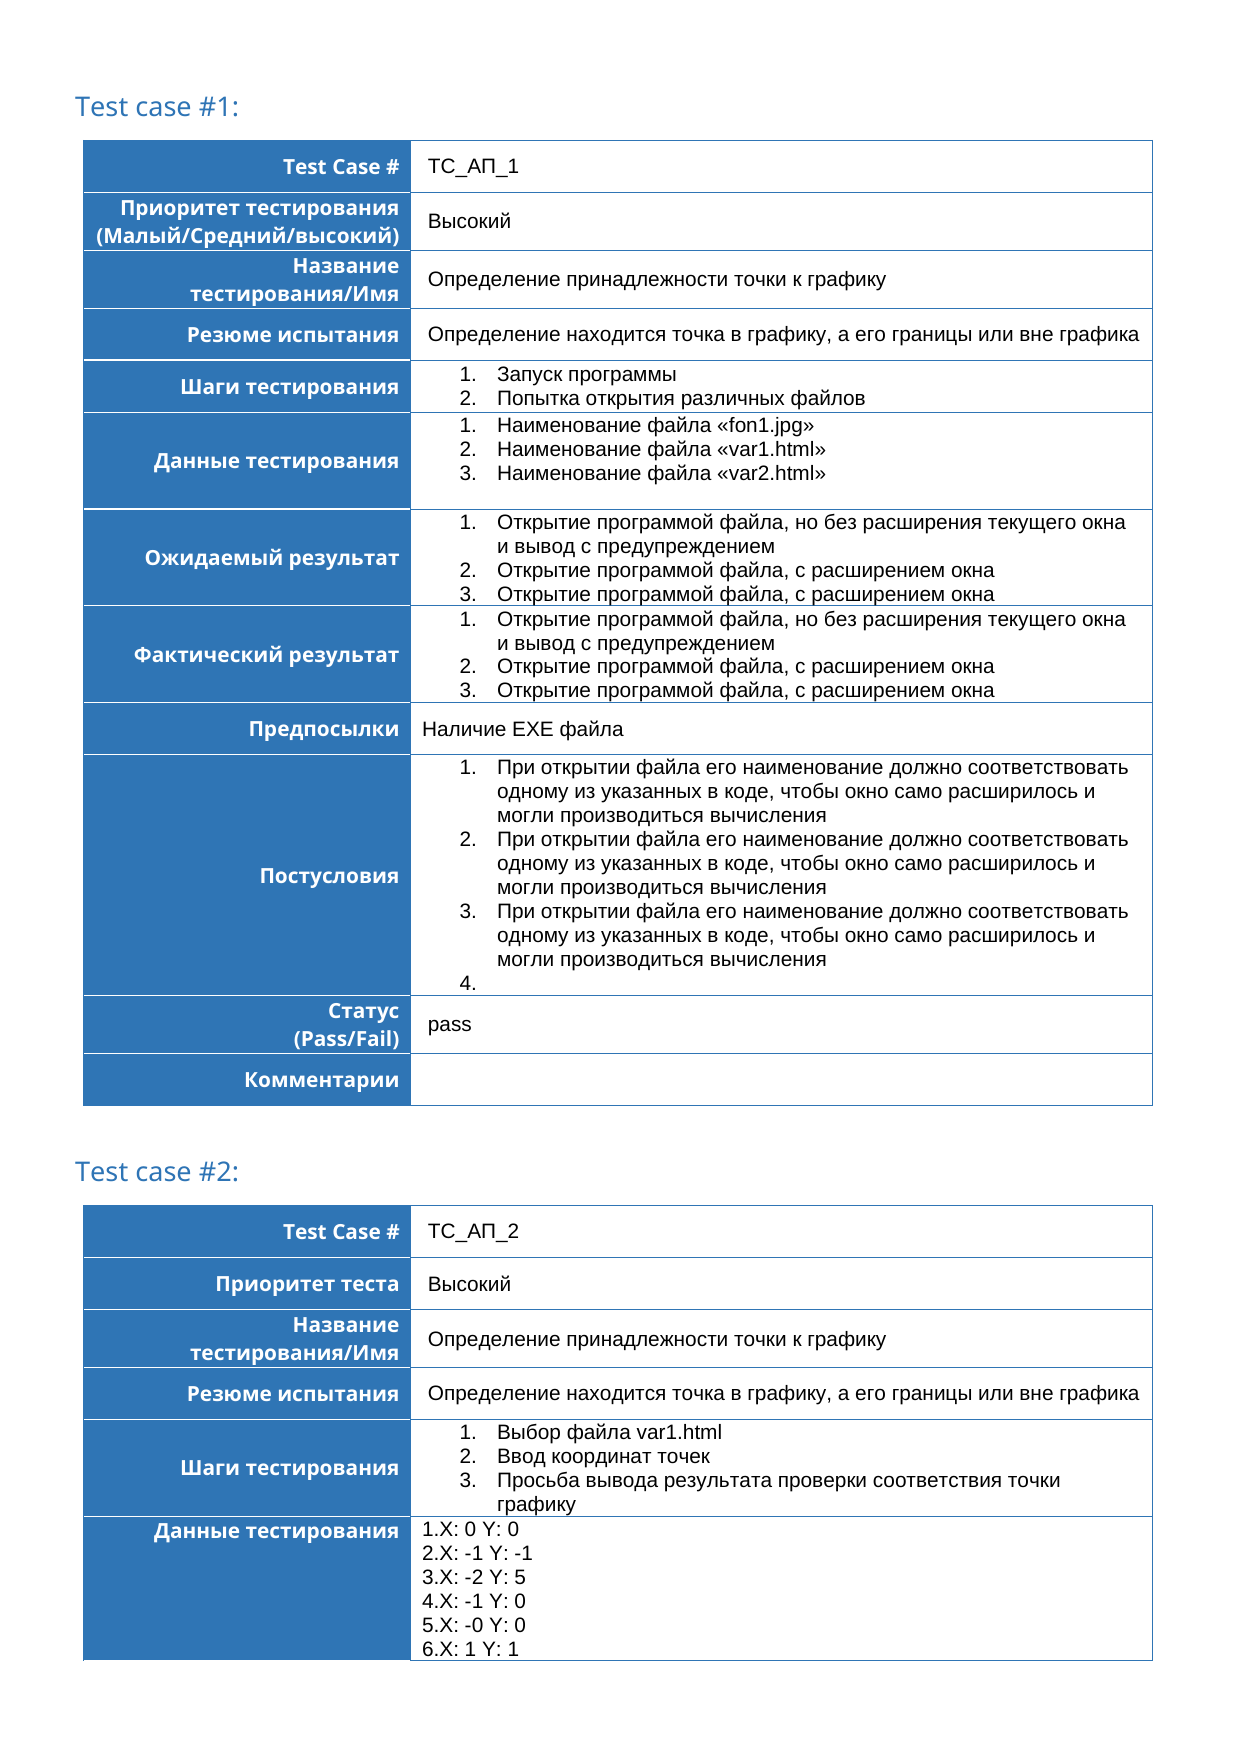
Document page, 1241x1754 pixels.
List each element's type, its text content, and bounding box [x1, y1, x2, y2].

table_cell Ожидаемый результат [84, 510, 410, 605]
table_header TC_АП_2 [411, 1206, 1152, 1257]
table_cell Определение принадлежности точки к графику [411, 1310, 1152, 1367]
table_cell Название тестирования/Имя [84, 1310, 410, 1367]
table_cell [411, 1054, 1152, 1105]
table_cell Название тестирования/Имя [84, 251, 410, 308]
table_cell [411, 1517, 1152, 1660]
table_cell Высокий [411, 193, 1152, 250]
table_cell Шаги тестирования [84, 1420, 410, 1516]
table_cell Постусловия [84, 755, 410, 995]
table_header Test Case # [84, 141, 410, 192]
table_cell Определение находится точка в графику, а его границы или вне графика [411, 309, 1152, 359]
table_cell Предпосылки [84, 703, 410, 754]
table_cell Резюме испытания [84, 309, 410, 359]
table_cell Приоритет тестирования (Малый/Средний/высокий) [84, 193, 410, 250]
subtitle Test case #2: [75, 1153, 1165, 1189]
table_cell При открытии файла его наименование должно соответствовать одному из указанных в коде, чтобы окно само расширилось и могли производиться вычисления При открытии файла его наименование должно соответствовать одному из указанных в коде, чтобы окно само расширилось и могли производиться вычисления При открытии файла его наименование должно соответствовать одному из указанных в коде, чтобы окно само расширилось и могли производиться вычисления [411, 755, 1152, 995]
table_cell Данные тестирования [84, 413, 410, 508]
table_cell Высокий [411, 1258, 1152, 1309]
table_cell Шаги тестирования [84, 361, 410, 412]
table_cell Статус (Pass/Fail) [84, 996, 410, 1053]
table_cell Наличие EXE файла [411, 703, 1152, 754]
table_header Test Case # [84, 1206, 410, 1257]
table_cell Комментарии [84, 1054, 410, 1105]
table_cell Выбор файла var1.html Ввод координат точек Просьба вывода результата проверки соответствия точки графику [411, 1420, 1152, 1516]
table_header TC_АП_1 [411, 141, 1152, 192]
table_cell Фактический результат [84, 606, 410, 702]
table_cell Открытие программой файла, но без расширения текущего окна и вывод с предупреждением Открытие программой файла, с расширением окна Открытие программой файла, с расширением окна [411, 606, 1152, 702]
table_cell Определение находится точка в графику, а его границы или вне графика [411, 1368, 1152, 1419]
table_cell Определение принадлежности точки к графику [411, 251, 1152, 308]
table_cell Открытие программой файла, но без расширения текущего окна и вывод с предупреждением Открытие программой файла, с расширением окна Открытие программой файла, с расширением окна [411, 510, 1152, 605]
table_cell Резюме испытания [84, 1368, 410, 1419]
table_cell Запуск программы Попытка открытия различных файлов [411, 361, 1152, 412]
table_cell pass [411, 996, 1152, 1053]
table_cell Приоритет теста [84, 1258, 410, 1309]
subtitle Test case #1: [75, 87, 1165, 124]
table_cell Наименование файла «fon1.jpg» Наименование файла «var1.html» Наименование файла «var2.html» [411, 413, 1152, 508]
table_cell Данные тестирования [84, 1517, 410, 1660]
